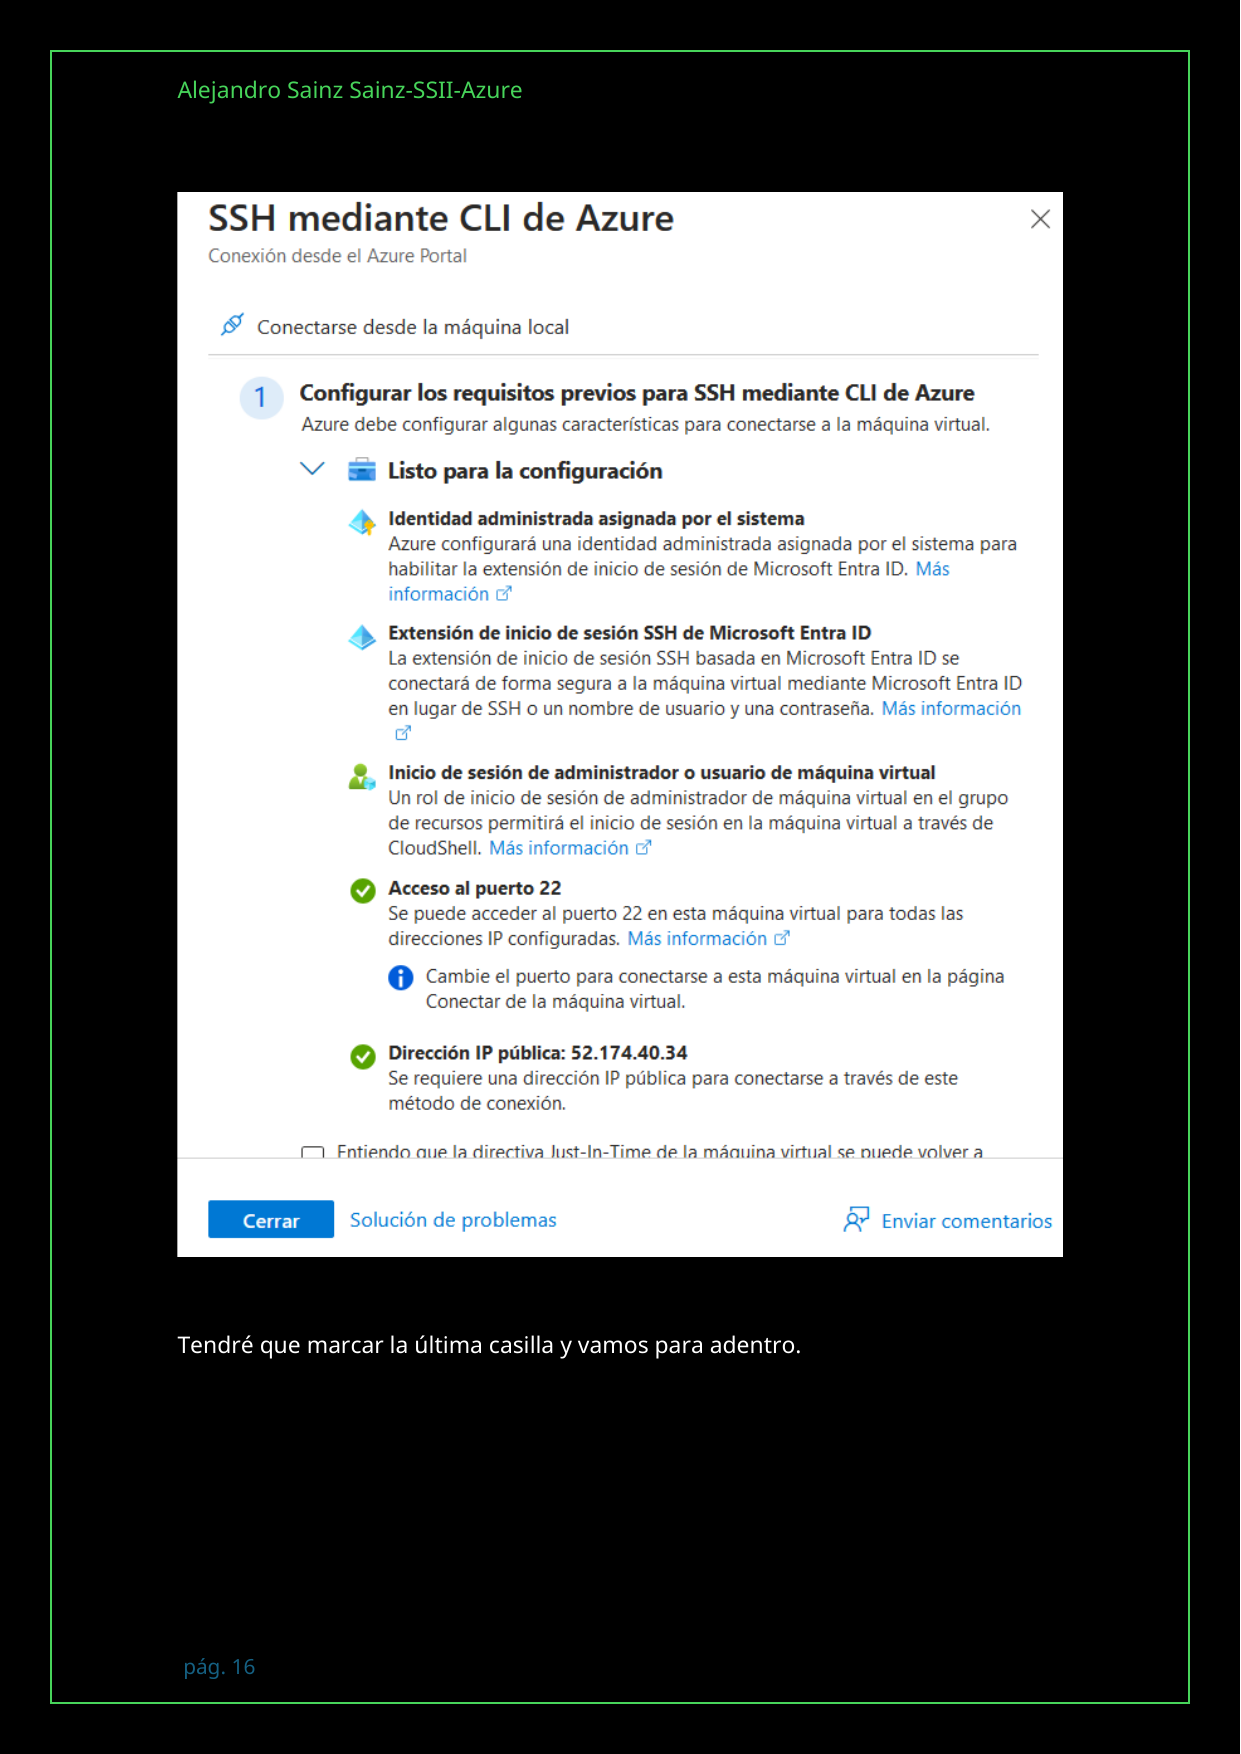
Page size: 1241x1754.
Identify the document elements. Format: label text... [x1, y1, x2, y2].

text Tendré que marcar la última casilla y vamos para adentro. [177, 1329, 1063, 1360]
picture [177, 192, 1063, 1257]
